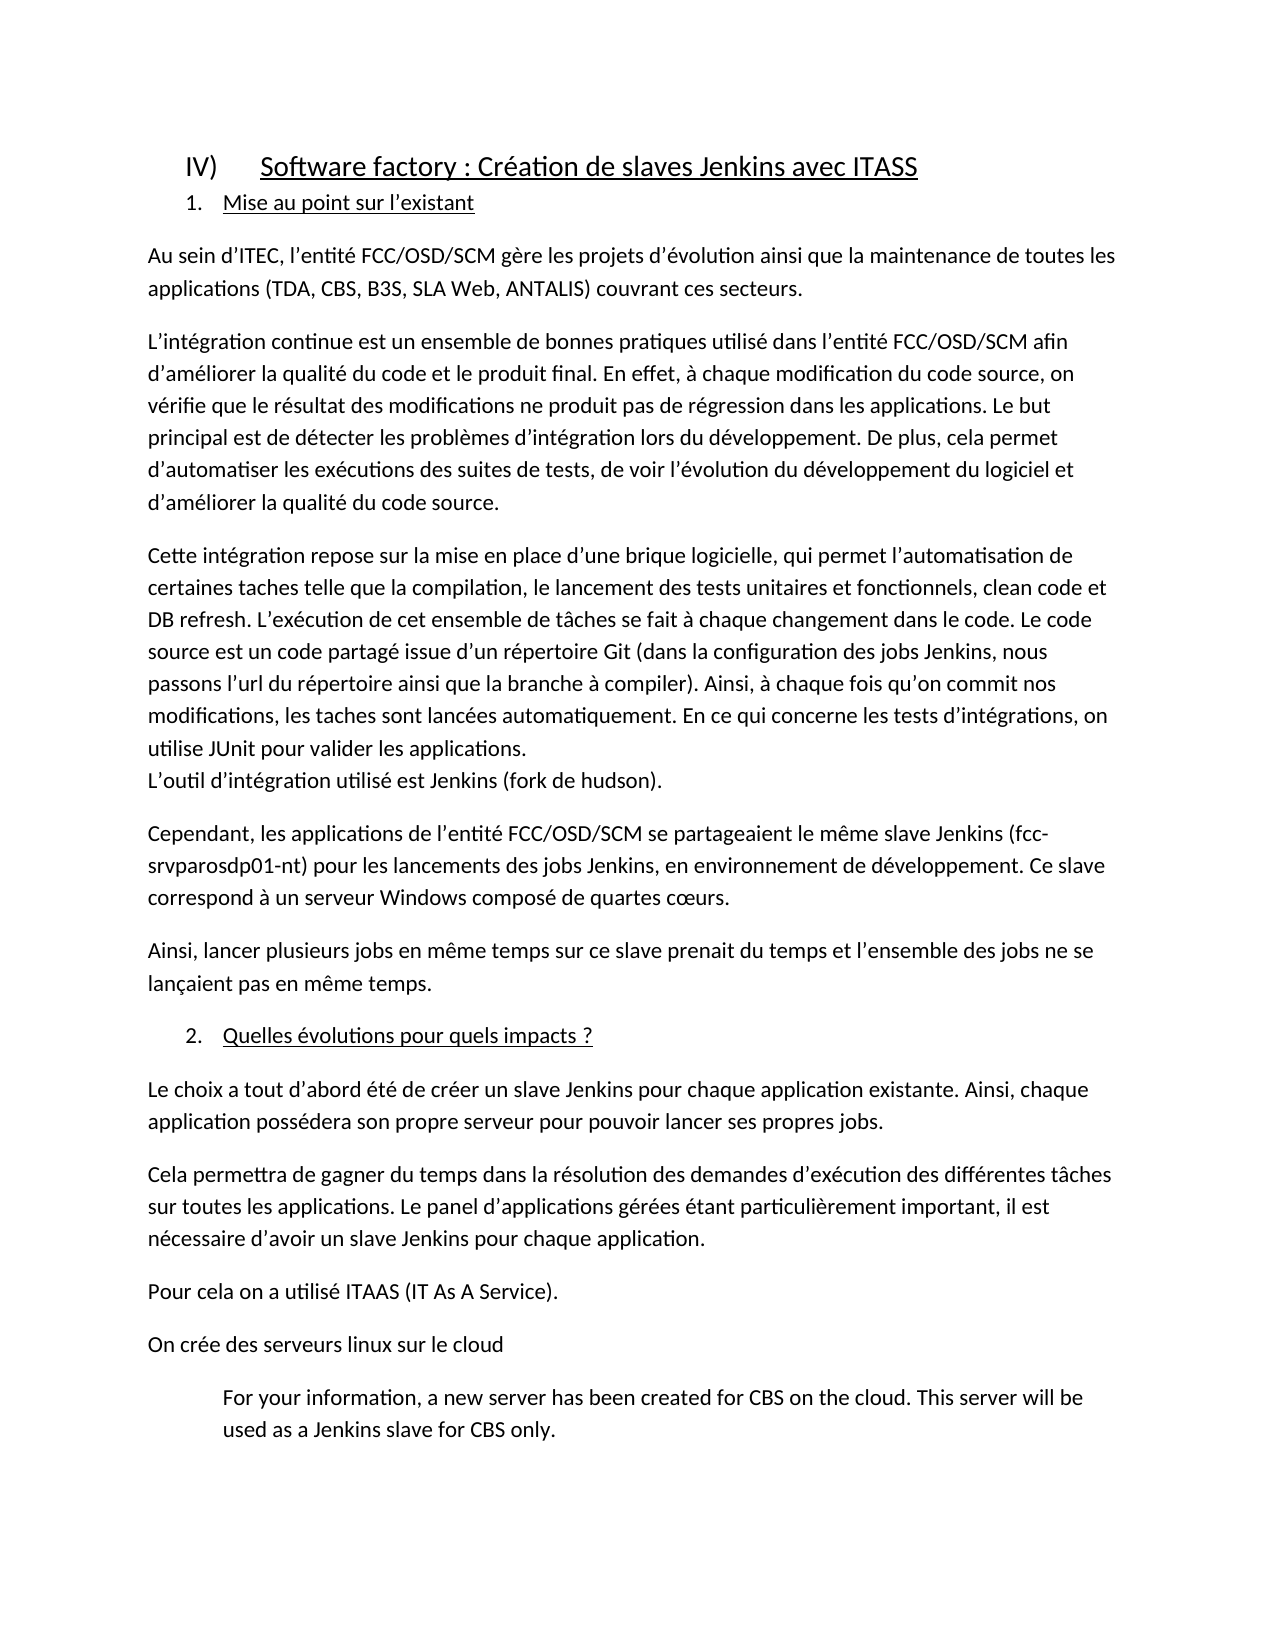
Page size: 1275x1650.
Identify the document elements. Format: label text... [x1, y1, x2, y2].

text For your information, a new server has been created for CBS on the cloud. This server will be used as a Jenkins slave for CBS only. [223, 1383, 1127, 1443]
text On crée des serveurs linux sur le cloud [148, 1330, 1127, 1358]
text Ainsi, lancer plusieurs jobs en même temps sur ce slave prenait du temps et l’ensemble des jobs ne se lançaient pas en même temps. [148, 936, 1127, 997]
list Mise au point sur l’existant [185, 188, 1127, 217]
text Cette intégration repose sur la mise en place d’une brique logicielle, qui permet l’automatisation de certaines taches telle que la compilation, le lancement des tests unitaires et fonctionnels, clean code et DB refresh. L’exécution de cet ensemble de tâches se fait à chaque changement dans le code. Le code source est un code partagé issue d’un répertoire Git (dans la configuration des jobs Jenkins, nous passons l’url du répertoire ainsi que la branche à compiler). Ainsi, à chaque fois qu’on commit nos modifications, les taches sont lancées automatiquement. En ce qui concerne les tests d’intégrations, on utilise JUnit pour valider les applications. L’outil d’intégration utilisé est Jenkins (fork de hudson). [148, 541, 1127, 794]
text Pour cela on a utilisé ITAAS (IT As A Service). [148, 1277, 1127, 1305]
list Software factory : Création de slaves Jenkins avec ITASS [185, 148, 1127, 183]
text Cependant, les applications de l’entité FCC/OSD/SCM se partageaient le même slave Jenkins (fcc-srvparosdp01-nt) pour les lancements des jobs Jenkins, en environnement de développement. Ce slave correspond à un serveur Windows composé de quartes cœurs. [148, 819, 1127, 911]
list Quelles évolutions pour quels impacts ? [185, 1022, 1127, 1050]
text Le choix a tout d’abord été de créer un slave Jenkins pour chaque application existante. Ainsi, chaque application possédera son propre serveur pour pouvoir lancer ses propres jobs. [148, 1075, 1127, 1135]
text Cela permettra de gagner du temps dans la résolution des demandes d’exécution des différentes tâches sur toutes les applications. Le panel d’applications gérées étant particulièrement important, il est nécessaire d’avoir un slave Jenkins pour chaque application. [148, 1160, 1127, 1252]
text L’intégration continue est un ensemble de bonnes pratiques utilisé dans l’entité FCC/OSD/SCM afin d’améliorer la qualité du code et le produit final. En effet, à chaque modification du code source, on vérifie que le résultat des modifications ne produit pas de régression dans les applications. Le but principal est de détecter les problèmes d’intégration lors du développement. De plus, cela permet d’automatiser les exécutions des suites de tests, de voir l’évolution du développement du logiciel et d’améliorer la qualité du code source. [148, 327, 1127, 516]
text Au sein d’ITEC, l’entité FCC/OSD/SCM gère les projets d’évolution ainsi que la maintenance de toutes les applications (TDA, CBS, B3S, SLA Web, ANTALIS) couvrant ces secteurs. [148, 242, 1127, 302]
